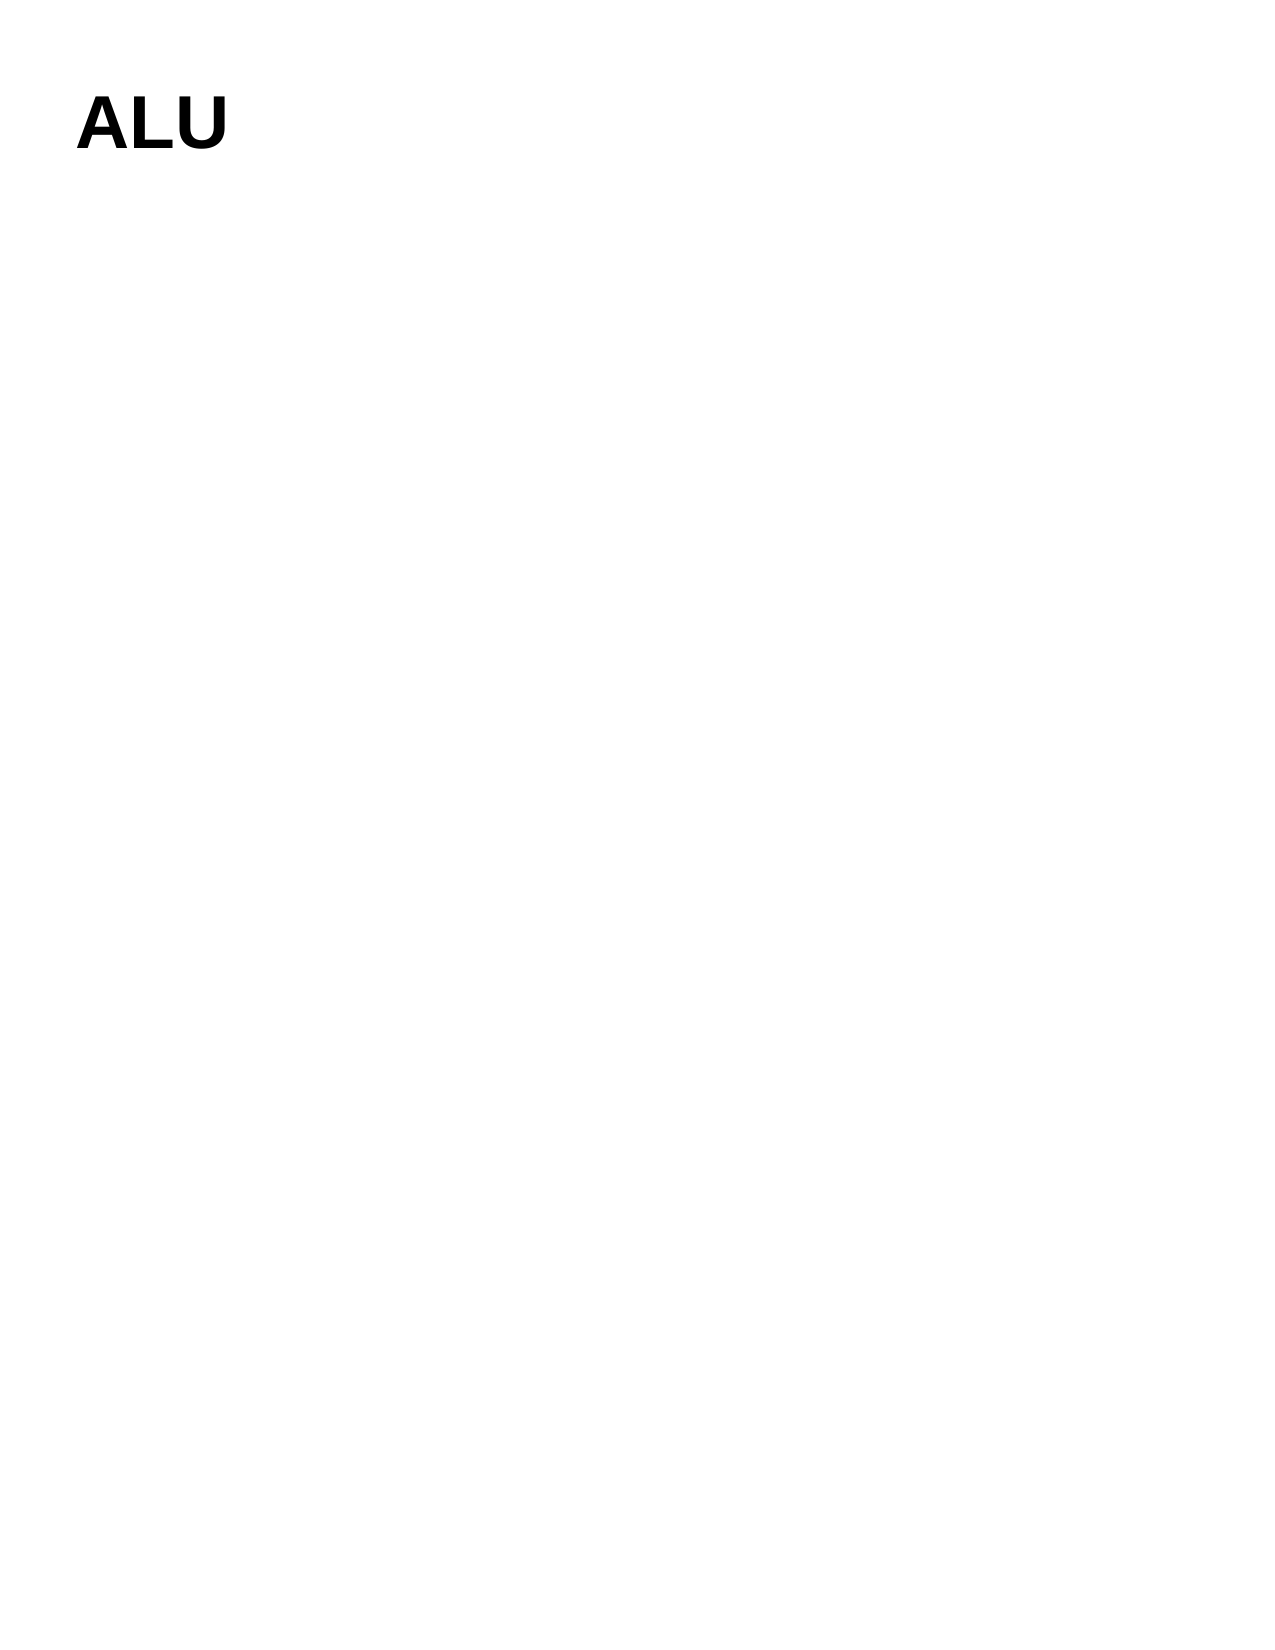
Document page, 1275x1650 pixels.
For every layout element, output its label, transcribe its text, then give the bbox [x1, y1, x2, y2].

title ALU [75, 78, 1200, 164]
